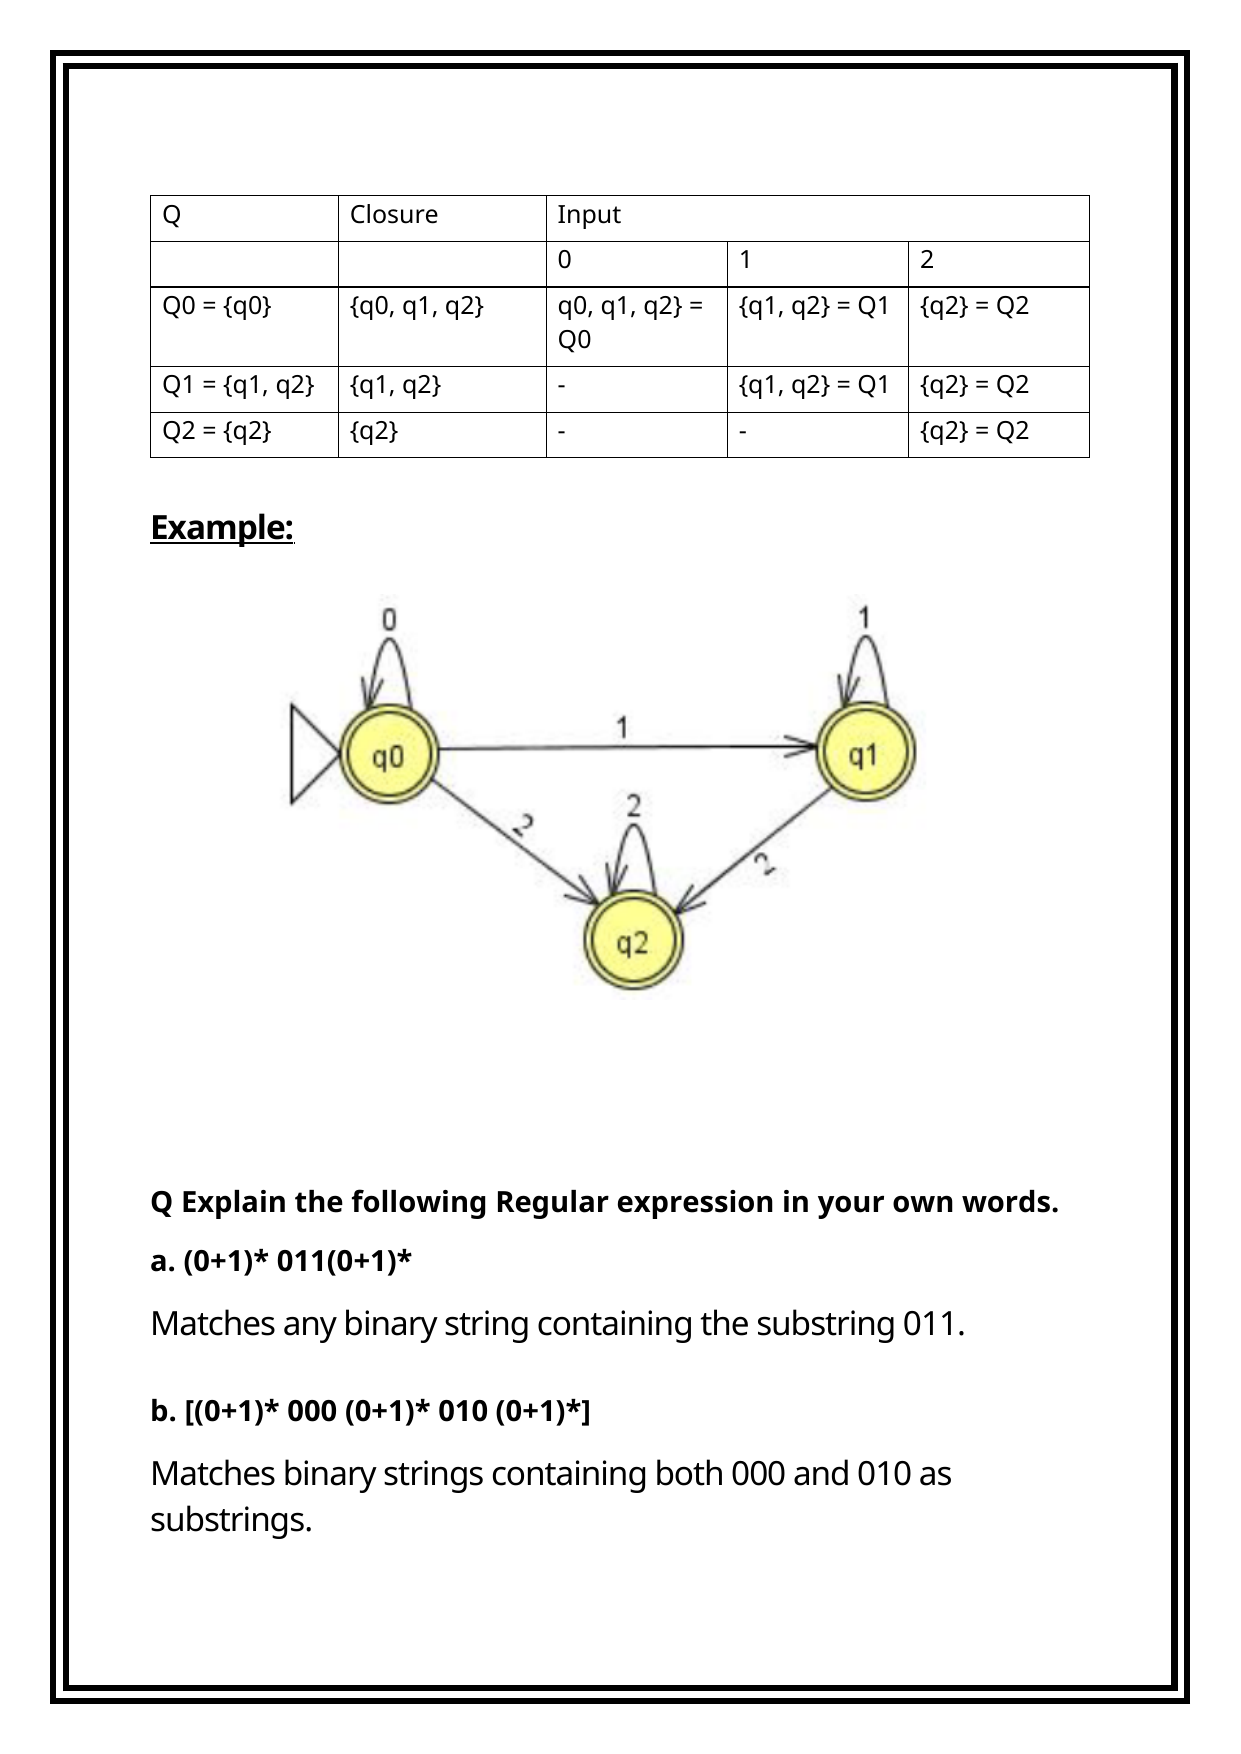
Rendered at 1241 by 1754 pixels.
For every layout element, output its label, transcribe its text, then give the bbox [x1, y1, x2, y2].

text Q Explain the following Regular expression in your own words. [150, 1181, 1090, 1221]
table_cell - [728, 413, 908, 457]
text a. (0+1)* 011(0+1)* [150, 1240, 1090, 1280]
table_cell {q2} = Q2 [909, 413, 1089, 457]
table_cell 0 [547, 242, 727, 286]
table_cell {q1, q2} = Q1 [728, 367, 908, 412]
table_cell Q1 = {q1, q2} [151, 367, 338, 412]
table_cell 2 [909, 242, 1089, 286]
table_cell {q2} [339, 413, 546, 457]
table_header Input [547, 196, 1089, 241]
table_cell {q1, q2} = Q1 [728, 288, 908, 366]
table_cell - [547, 367, 727, 412]
table_cell {q0, q1, q2} [339, 288, 546, 366]
text b. [(0+1)* 000 (0+1)* 010 (0+1)*] [150, 1391, 1090, 1430]
table_header Q [151, 196, 338, 241]
text Matches any binary string containing the substring 011. [150, 1300, 1090, 1345]
text Matches binary strings containing both 000 and 010 as substrings. [150, 1450, 1090, 1541]
table_cell {q2} = Q2 [909, 367, 1089, 412]
table_cell Q2 = {q2} [151, 413, 338, 457]
text Example: [150, 503, 1090, 549]
table_cell - [547, 413, 727, 457]
table_cell 1 [728, 242, 908, 286]
table_cell q0, q1, q2} = Q0 [547, 288, 727, 366]
table_cell {q1, q2} [339, 367, 546, 412]
table_cell [151, 242, 338, 286]
table_header Closure [339, 196, 546, 241]
table_cell [339, 242, 546, 286]
picture [263, 594, 978, 1000]
table_cell {q2} = Q2 [909, 288, 1089, 366]
table_cell Q0 = {q0} [151, 288, 338, 366]
